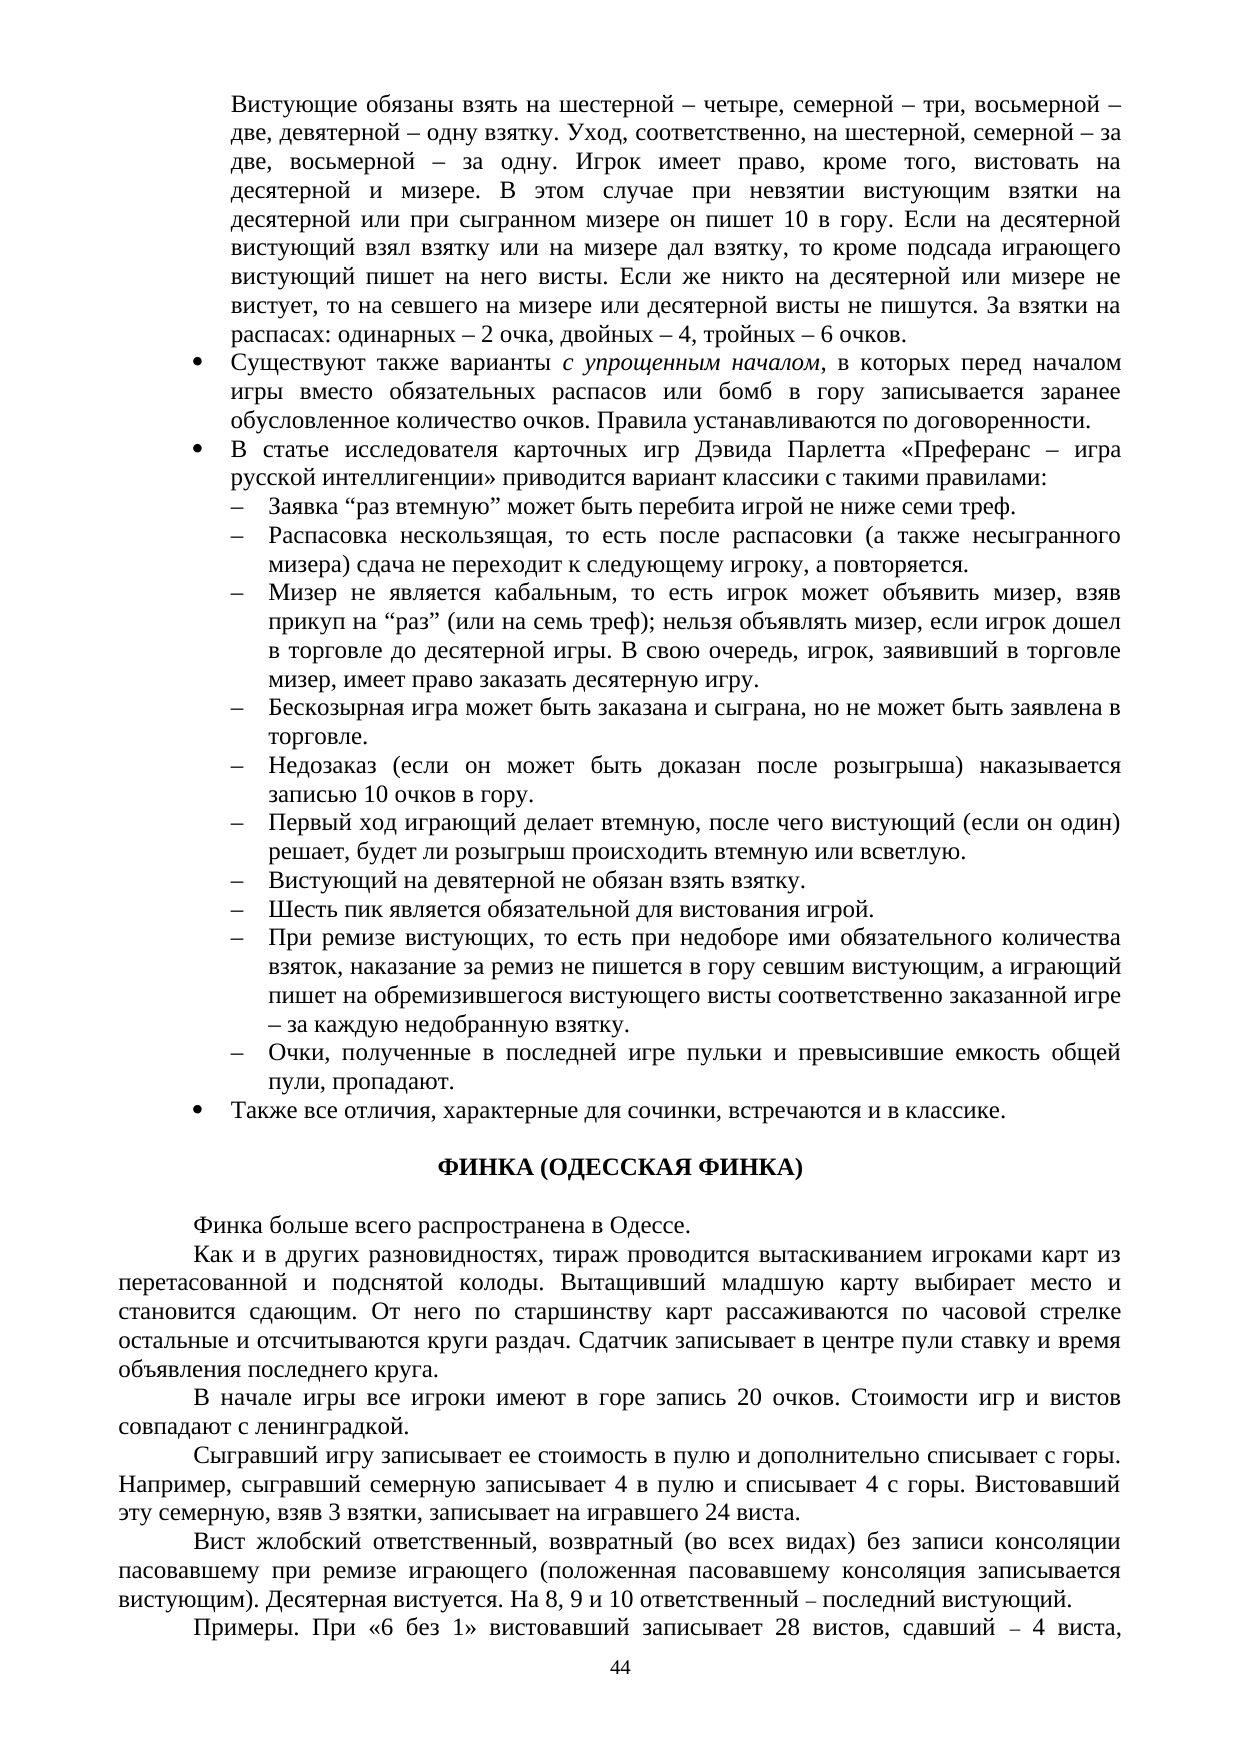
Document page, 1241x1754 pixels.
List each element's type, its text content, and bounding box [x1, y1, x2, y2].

subtitle ФИНКА (ОДЕССКАЯ ФИНКА) [118, 1152, 1122, 1181]
list Существуют также варианты с упрощенным началом, в которых перед началом игры вместо обязательных распасов или бомб в гору записывается заранее обусловленное количество очков. Правила устанавливаются по договоренности. [193, 347, 1122, 434]
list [193, 89, 1122, 347]
list Заявка “раз втемную” может быть перебита игрой не ниже семи треф. [231, 491, 1122, 520]
list При ремизе вистующих, то есть при недоборе ими обязательного количества взяток, наказание за ремиз не пишется в гору севшим вистующим, а играющий пишет на обремизившегося вистующего висты соответственно заказанной игре – за каждую недобранную взятку. [231, 922, 1122, 1037]
list Шесть пик является обязательной для вистования игрой. [231, 894, 1122, 922]
text Сыгравший игру записывает ее стоимость в пулю и дополнительно списывает с горы. Например, сыгравший семерную записывает 4 в пулю и списывает 4 с горы. Вистовавший эту семерную, взяв 3 взятки, записывает на игравшего 24 виста. [118, 1440, 1122, 1526]
list Также все отличия, характерные для сочинки, встречаются и в классике. [193, 1095, 1122, 1124]
list Очки, полученные в последней игре пульки и превысившие емкость общей пули, пропадают. [231, 1037, 1122, 1095]
text Финка больше всего распространена в Одессе. [118, 1210, 1122, 1239]
list Бескозырная игра может быть заказана и сыграна, но не может быть заявлена в торговле. [231, 692, 1122, 750]
list Вистующий на девятерной не обязан взять взятку. [231, 865, 1122, 894]
list В статье исследователя карточных игр Дэвида Парлетта «Преферанс – игра русской интеллигенции» приводится вариант классики с такими правилами: [193, 434, 1122, 491]
list Недозаказ (если он может быть доказан после розыгрыша) наказывается записью 10 очков в гору. [231, 750, 1122, 807]
text В начале игры все игроки имеют в горе запись 20 очков. Стоимости игр и вистов совпадают с ленинградкой. [118, 1382, 1122, 1440]
list Мизер не является кабальным, то есть игрок может объявить мизер, взяв прикуп на “раз” (или на семь треф); нельзя объявлять мизер, если игрок дошел в торговле до десятерной игры. В свою очередь, игрок, заявивший в торговле мизер, имеет право заказать десятерную игру. [231, 577, 1122, 692]
text Как и в других разновидностях, тираж проводится вытаскиванием игроками карт из перетасованной и подснятой колоды. Вытащивший младшую карту выбирает место и становится сдающим. От него по старшинству карт рассаживаются по часовой стрелке остальные и отсчитываются круги раздач. Сдатчик записывает в центре пули ставку и время объявления последнего круга. [118, 1239, 1122, 1382]
text Вист жлобский ответственный, возвратный (во всех видах) без записи консоляции пасовавшему при ремизе играющего (положенная пасовавшему консоляция записывается вистующим). Десятерная вистуется. На 8, 9 и 10 ответственный – последний вистующий. [118, 1526, 1122, 1612]
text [118, 1612, 1122, 1641]
list Первый ход играющий делает втемную, после чего вистующий (если он один) решает, будет ли розыгрыш происходить втемную или всветлую. [231, 807, 1122, 865]
list Распасовка нескользящая, то есть после распасовки (а также несыгранного мизера) сдача не переходит к следующему игроку, а повторяется. [231, 520, 1122, 577]
